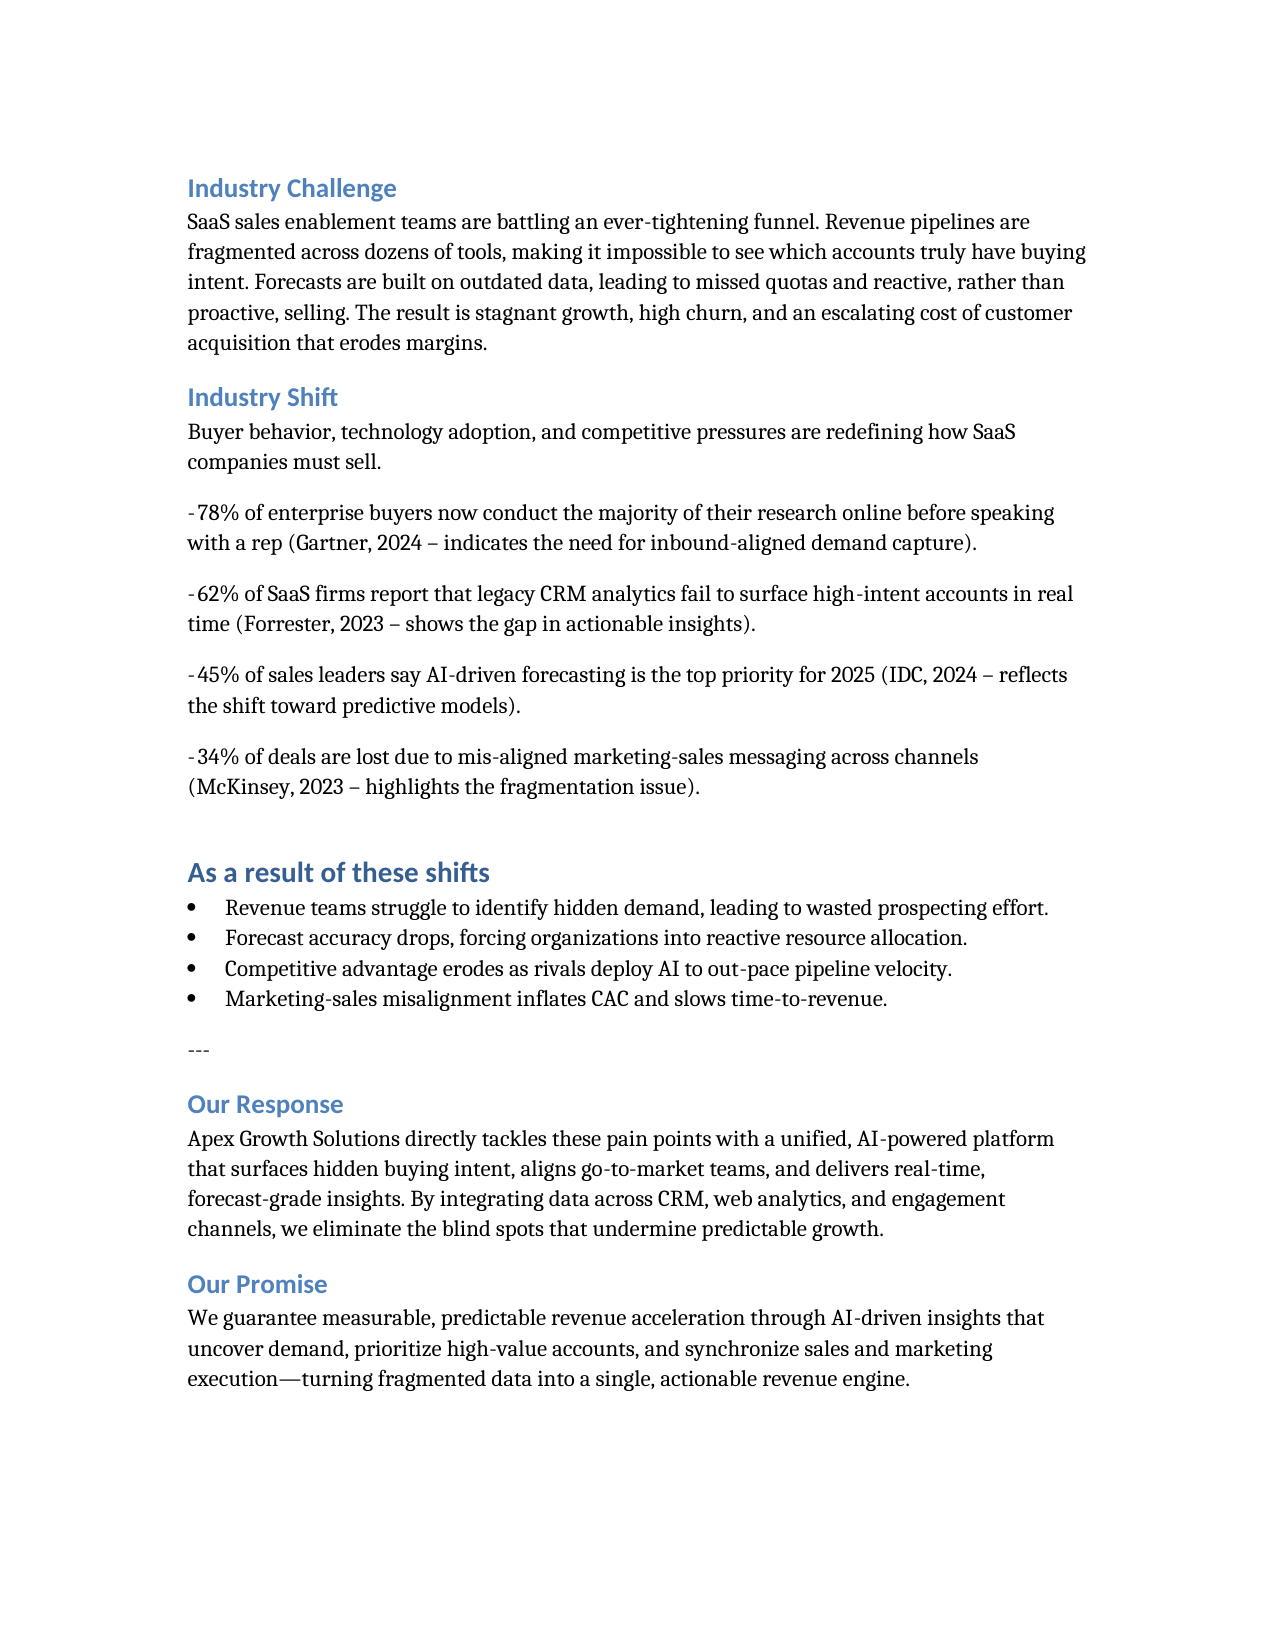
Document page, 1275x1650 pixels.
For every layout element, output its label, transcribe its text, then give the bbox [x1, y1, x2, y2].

text - 78% of enterprise buyers now conduct the majority of their research online before speaking with a rep (Gartner, 2024 – indicates the need for inbound‑aligned demand capture). [187, 500, 1087, 556]
subtitle Industry Challenge [187, 171, 1087, 204]
text - 34% of deals are lost due to mis‑aligned marketing‑sales messaging across channels (McKinsey, 2023 – highlights the fragmentation issue). [187, 743, 1087, 800]
subtitle Industry Shift [187, 381, 1087, 414]
text We guarantee measurable, predictable revenue acceleration through AI‑driven insights that uncover demand, prioritize high‑value accounts, and synchronize sales and marketing execution—turning fragmented data into a single, actionable revenue engine. [187, 1305, 1087, 1392]
text Apex Growth Solutions directly tackles these pain points with a unified, AI‑powered platform that surfaces hidden buying intent, aligns go‑to‑market teams, and delivers real‑time, forecast‑grade insights. By integrating data across CRM, web analytics, and engagement channels, we eliminate the blind spots that undermine predictable growth. [187, 1126, 1087, 1242]
text --- [187, 1037, 1087, 1063]
list Forecast accuracy drops, forcing organizations into reactive resource allocation. [187, 925, 1087, 951]
text Buyer behavior, technology adoption, and competitive pressures are redefining how SaaS companies must sell. [187, 418, 1087, 475]
list Marketing‑sales misalignment inflates CAC and slows time‑to‑revenue. [187, 986, 1087, 1012]
list Competitive advantage erodes as rivals deploy AI to out‑pace pipeline velocity. [187, 955, 1087, 982]
text SaaS sales enablement teams are battling an ever‑tightening funnel. Revenue pipelines are fragmented across dozens of tools, making it impossible to see which accounts truly have buying intent. Forecasts are built on outdated data, leading to missed quotas and reactive, rather than proactive, selling. The result is stagnant growth, high churn, and an escalating cost of customer acquisition that erodes margins. [187, 209, 1087, 356]
text - 62% of SaaS firms report that legacy CRM analytics fail to surface high‑intent accounts in real time (Forrester, 2023 – shows the gap in actionable insights). [187, 581, 1087, 638]
list Revenue teams struggle to identify hidden demand, leading to wasted prospecting effort. [187, 895, 1087, 921]
text - 45% of sales leaders say AI‑driven forecasting is the top priority for 2025 (IDC, 2024 – reflects the shift toward predictive models). [187, 662, 1087, 719]
subtitle As a result of these shifts [187, 854, 1087, 889]
subtitle Our Response [187, 1088, 1087, 1121]
subtitle Our Promise [187, 1267, 1087, 1300]
